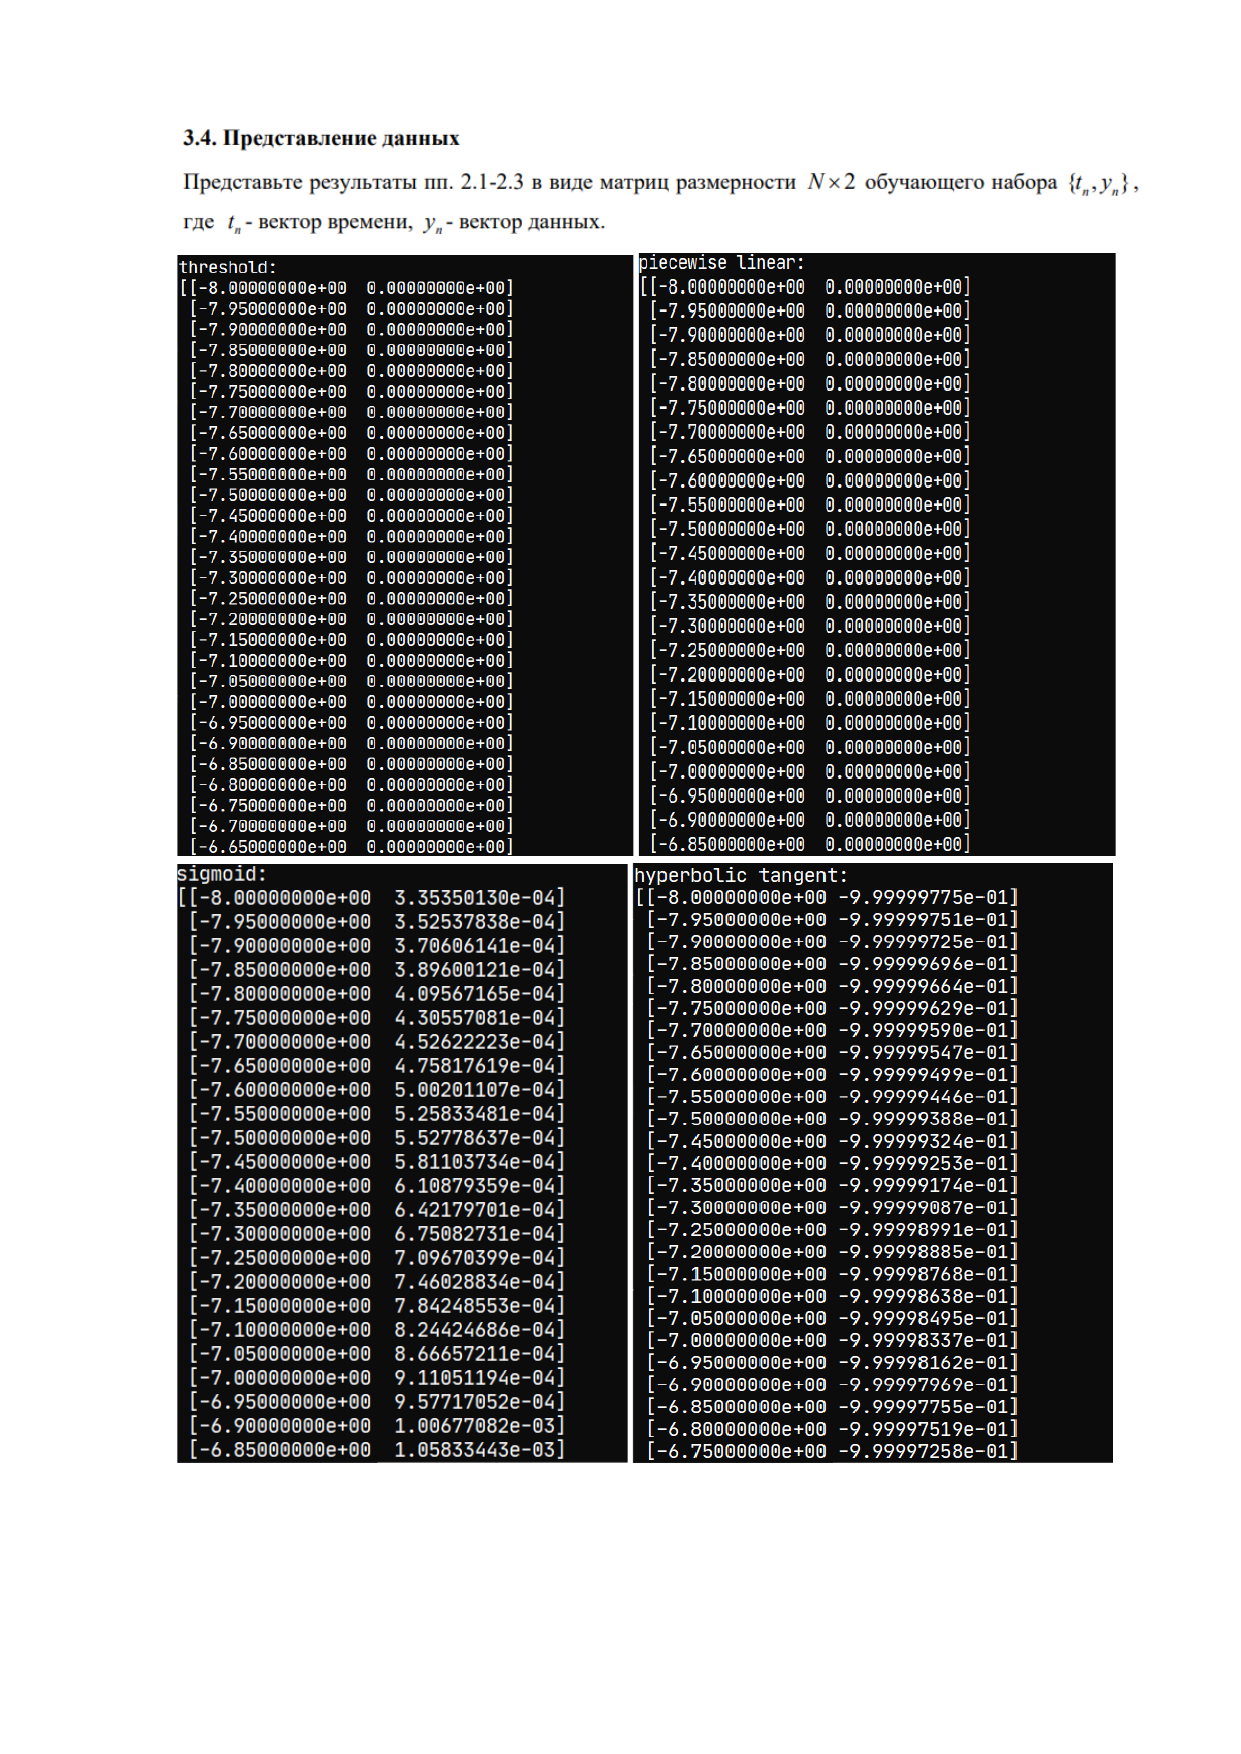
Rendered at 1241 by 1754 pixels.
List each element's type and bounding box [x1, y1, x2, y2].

picture [638, 253, 1116, 856]
picture [177, 864, 628, 1463]
picture [177, 118, 1152, 252]
picture [177, 255, 634, 856]
picture [632, 863, 1113, 1463]
